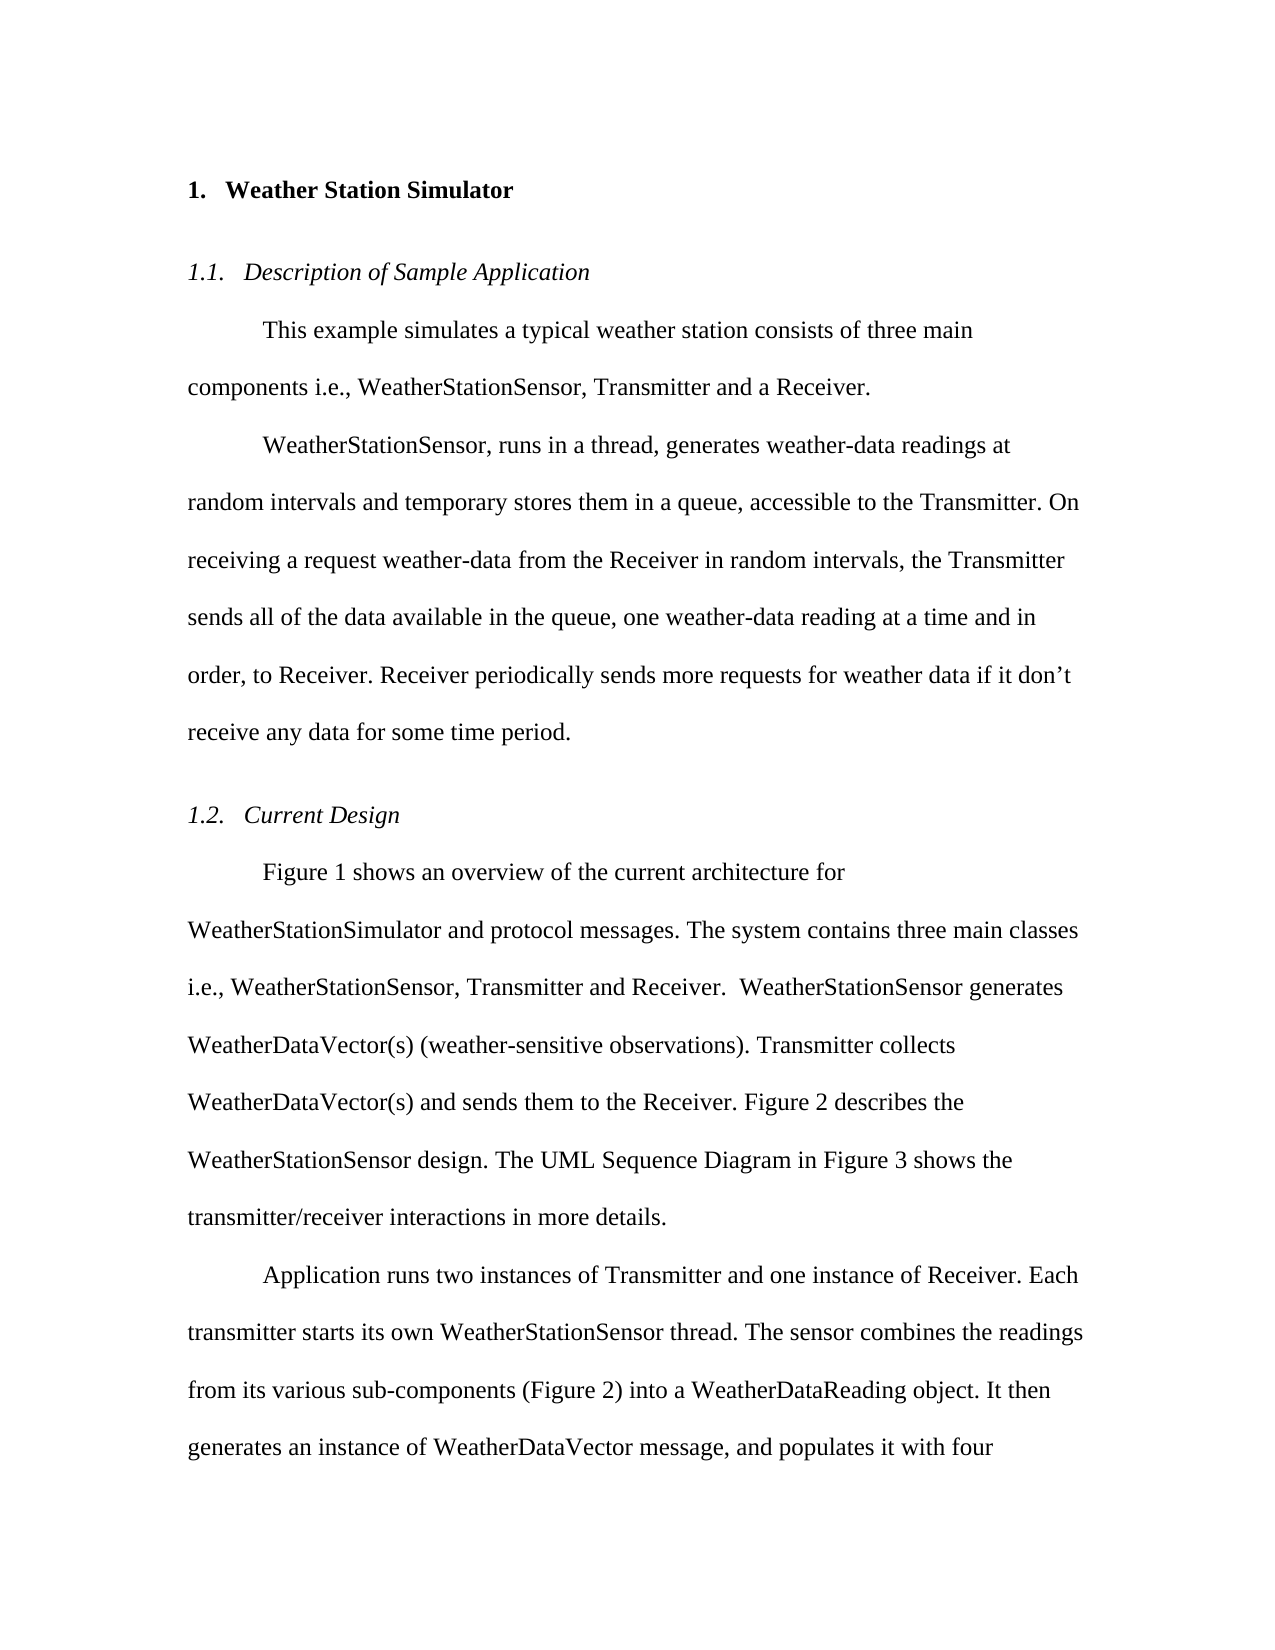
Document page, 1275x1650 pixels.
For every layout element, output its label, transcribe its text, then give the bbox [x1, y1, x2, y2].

text Figure 1 shows an overview of the current architecture for WeatherStationSimulator and protocol messages. The system contains three main classes i.e., WeatherStationSensor, Transmitter and Receiver. WeatherStationSensor generates WeatherDataVector(s) (weather-sensitive observations). Transmitter collects WeatherDataVector(s) and sends them to the Receiver. Figure 2 describes the WeatherStationSensor design. The UML Sequence Diagram in Figure 3 shows the transmitter/receiver interactions in more details. [187, 857, 1087, 1231]
text Current Design [187, 800, 1087, 829]
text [187, 1260, 1087, 1461]
text Description of Sample Application [187, 257, 1087, 286]
text Weather Station Simulator [187, 175, 1087, 204]
text This example simulates a typical weather station consists of three main components i.e., WeatherStationSensor, Transmitter and a Receiver. [187, 315, 1087, 401]
text WeatherStationSensor, runs in a thread, generates weather-data readings at random intervals and temporary stores them in a queue, accessible to the Transmitter. On receiving a request weather-data from the Receiver in random intervals, the Transmitter sends all of the data available in the queue, one weather-data reading at a time and in order, to Receiver. Receiver periodically sends more requests for weather data if it don’t receive any data for some time period. [187, 430, 1087, 746]
